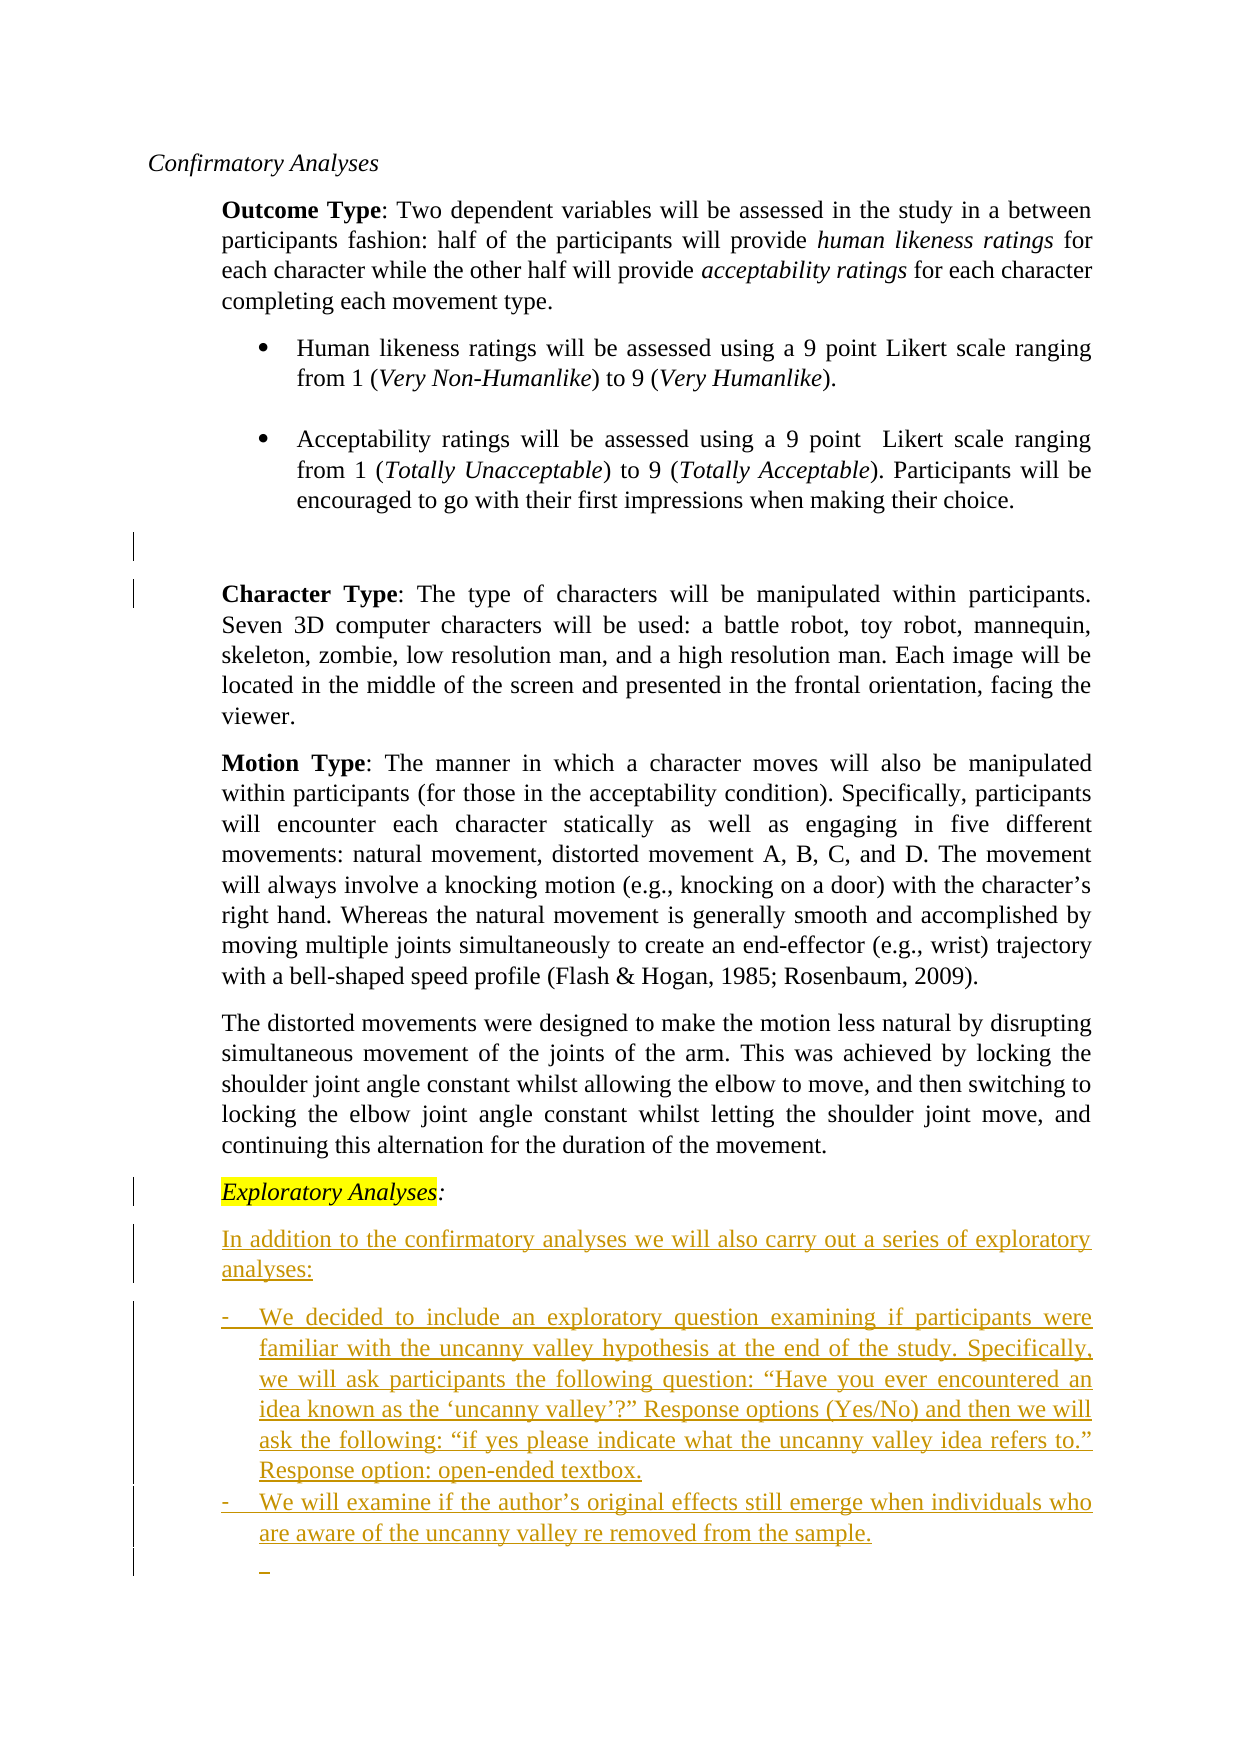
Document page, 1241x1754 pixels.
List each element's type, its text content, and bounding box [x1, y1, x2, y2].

list Acceptability ratings will be assessed using a 9 point Likert scale ranging from 1 (Totally Unacceptable) to 9 (Totally Acceptable). Participants will be encouraged to go with their first impressions when making their choice. [259, 424, 1093, 514]
text Outcome Type: Two dependent variables will be assessed in the study in a between participants fashion: half of the participants will provide human likeness ratings for each character while the other half will provide acceptability ratings for each character completing each movement type. [221, 195, 1093, 315]
text Exploratory Analyses: [437, 1177, 1093, 1206]
list Human likeness ratings will be assessed using a 9 point Likert scale ranging from 1 (Very Non-Humanlike) to 9 (Very Humanlike). [259, 333, 1093, 392]
text Confirmatory Analyses [148, 148, 1093, 176]
text Character Type: The type of characters will be manipulated within participants. Seven 3D computer characters will be used: a battle robot, toy robot, mannequin, skeleton, zombie, low resolution man, and a high resolution man. Each image will be located in the middle of the screen and presented in the frontal orientation, facing the viewer. [221, 579, 1093, 730]
text Motion Type: The manner in which a character moves will also be manipulated within participants (for those in the acceptability condition). Specifically, participants will encounter each character statically as well as engaging in five different movements: natural movement, distorted movement A, B, C, and D. The movement will always involve a knocking motion (e.g., knocking on a door) with the character’s right hand. Whereas the natural movement is generally smooth and accomplished by moving multiple joints simultaneously to create an end-effector (e.g., wrist) trajectory with a bell-shaped speed profile (Flash & Hogan, 1985; Rosenbaum, 2009). [221, 748, 1093, 990]
text The distorted movements were designed to make the motion less natural by disrupting simultaneous movement of the joints of the arm. This was achieved by locking the shoulder joint angle constant whilst allowing the elbow to move, and then switching to locking the elbow joint angle constant whilst letting the shoulder joint move, and continuing this alternation for the duration of the movement. [221, 1008, 1093, 1158]
